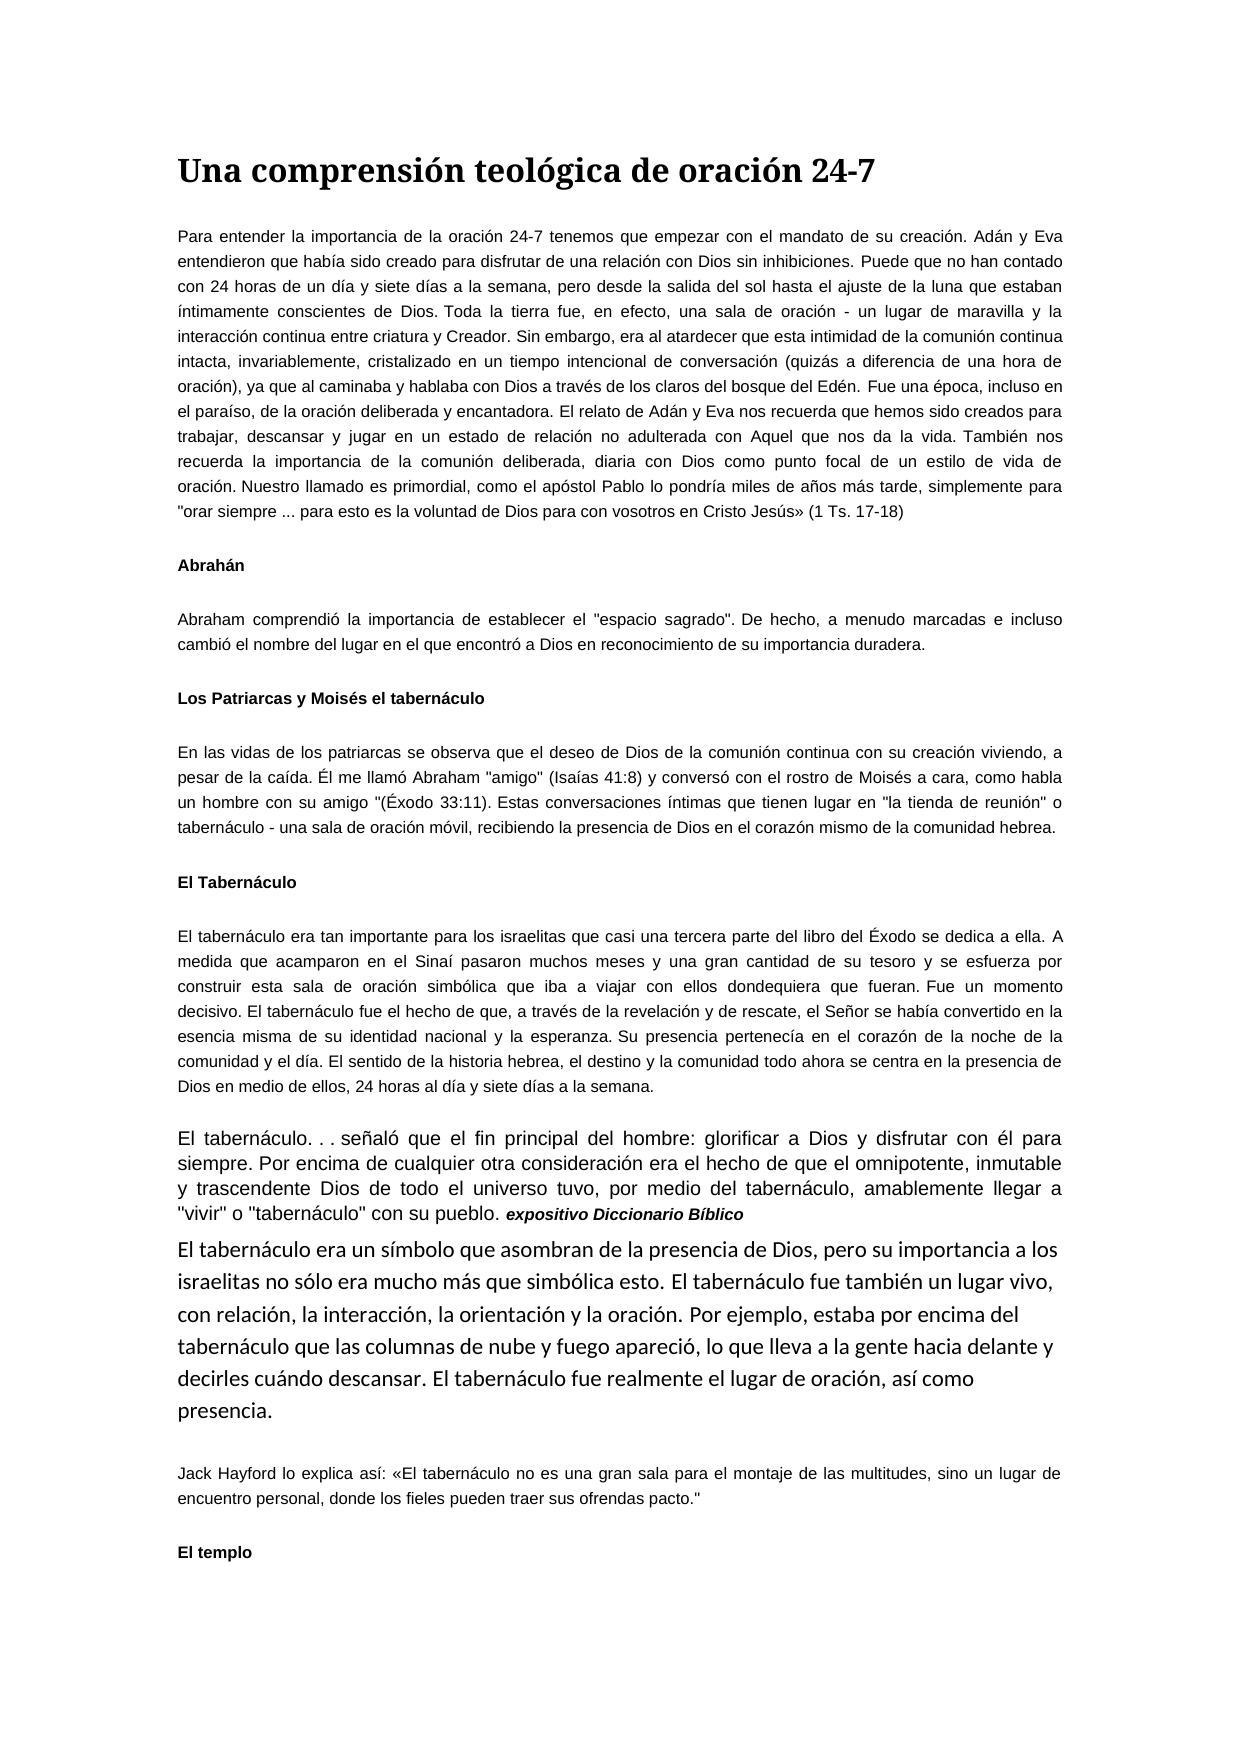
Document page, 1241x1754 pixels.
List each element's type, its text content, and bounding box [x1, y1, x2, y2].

text Una comprensión teológica de oración 24-7 [177, 148, 1063, 192]
text Los Patriarcas y Moisés el tabernáculo [177, 683, 1063, 708]
text Abraham comprendió la importancia de establecer el "espacio sagrado". De hecho, a menudo marcadas e incluso cambió el nombre del lugar en el que encontró a Dios en reconocimiento de su importancia duradera. [177, 604, 1063, 654]
text En las vidas de los patriarcas se observa que el deseo de Dios de la comunión continua con su creación viviendo, a pesar de la caída. Él me llamó Abraham "amigo" (Isaías 41:8) y conversó con el rostro de Moisés a cara, como habla un hombre con su amigo "(Éxodo 33:11). Estas conversaciones íntimas que tienen lugar en "la tienda de reunión" o tabernáculo - una sala de oración móvil, recibiendo la presencia de Dios en el corazón mismo de la comunidad hebrea. [177, 737, 1063, 837]
text El tabernáculo. . . señaló que el fin principal del hombre: glorificar a Dios y disfrutar con él para siempre. Por encima de cualquier otra consideración era el hecho de que el omnipotente, inmutable y trascendente Dios de todo el universo tuvo, por medio del tabernáculo, amablemente llegar a "vivir" o "tabernáculo" con su pueblo. expositivo Diccionario Bíblico [177, 1125, 1063, 1225]
text El tabernáculo era tan importante para los israelitas que casi una tercera parte del libro del Éxodo se dedica a ella. A medida que acamparon en el Sinaí pasaron muchos meses y una gran cantidad de su tesoro y se esfuerza por construir esta sala de oración simbólica que iba a viajar con ellos dondequiera que fueran. Fue un momento decisivo. El tabernáculo fue el hecho de que, a través de la revelación y de rescate, el Señor se había convertido en la esencia misma de su identidad nacional y la esperanza. Su presencia pertenecía en el corazón de la noche de la comunidad y el día. El sentido de la historia hebrea, el destino y la comunidad todo ahora se centra en la presencia de Dios en medio de ellos, 24 horas al día y siete días a la semana. [177, 921, 1063, 1096]
text El templo [177, 1537, 1063, 1562]
text Para entender la importancia de la oración 24-7 tenemos que empezar con el mandato de su creación. Adán y Eva entendieron que había sido creado para disfrutar de una relación con Dios sin inhibiciones. Puede que no han contado con 24 horas de un día y siete días a la semana, pero desde la salida del sol hasta el ajuste de la luna que estaban íntimamente conscientes de Dios. Toda la tierra fue, en efecto, una sala de oración - un lugar de maravilla y la interacción continua entre criatura y Creador. Sin embargo, era al atardecer que esta intimidad de la comunión continua intacta, invariablemente, cristalizado en un tiempo intencional de conversación (quizás a diferencia de una hora de oración), ya que al caminaba y hablaba con Dios a través de los claros del bosque del Edén. Fue una época, incluso en el paraíso, de la oración deliberada y encantadora. El relato de Adán y Eva nos recuerda que hemos sido creados para trabajar, descansar y jugar en un estado de relación no adulterada con Aquel que nos da la vida. También nos recuerda la importancia de la comunión deliberada, diaria con Dios como punto focal de un estilo de vida de oración. Nuestro llamado es primordial, como el apóstol Pablo lo pondría miles de años más tarde, simplemente para "orar siempre ... para esto es la voluntad de Dios para con vosotros en Cristo Jesús» (1 Ts. 17-18) [177, 221, 1063, 521]
text Abrahán [177, 550, 1063, 575]
text El tabernáculo era un símbolo que asombran de la presencia de Dios, pero su importancia a los israelitas no sólo era mucho más que simbólica esto. El tabernáculo fue también un lugar vivo, con relación, la interacción, la orientación y la oración. Por ejemplo, estaba por encima del tabernáculo que las columnas de nube y fuego apareció, lo que lleva a la gente hacia delante y decirles cuándo descansar. El tabernáculo fue realmente el lugar de oración, así como presencia. [177, 1235, 1063, 1424]
text Jack Hayford lo explica así: «El tabernáculo no es una gran sala para el montaje de las multitudes, sino un lugar de encuentro personal, donde los fieles pueden traer sus ofrendas pacto." [177, 1458, 1063, 1508]
text El Tabernáculo [177, 867, 1063, 892]
